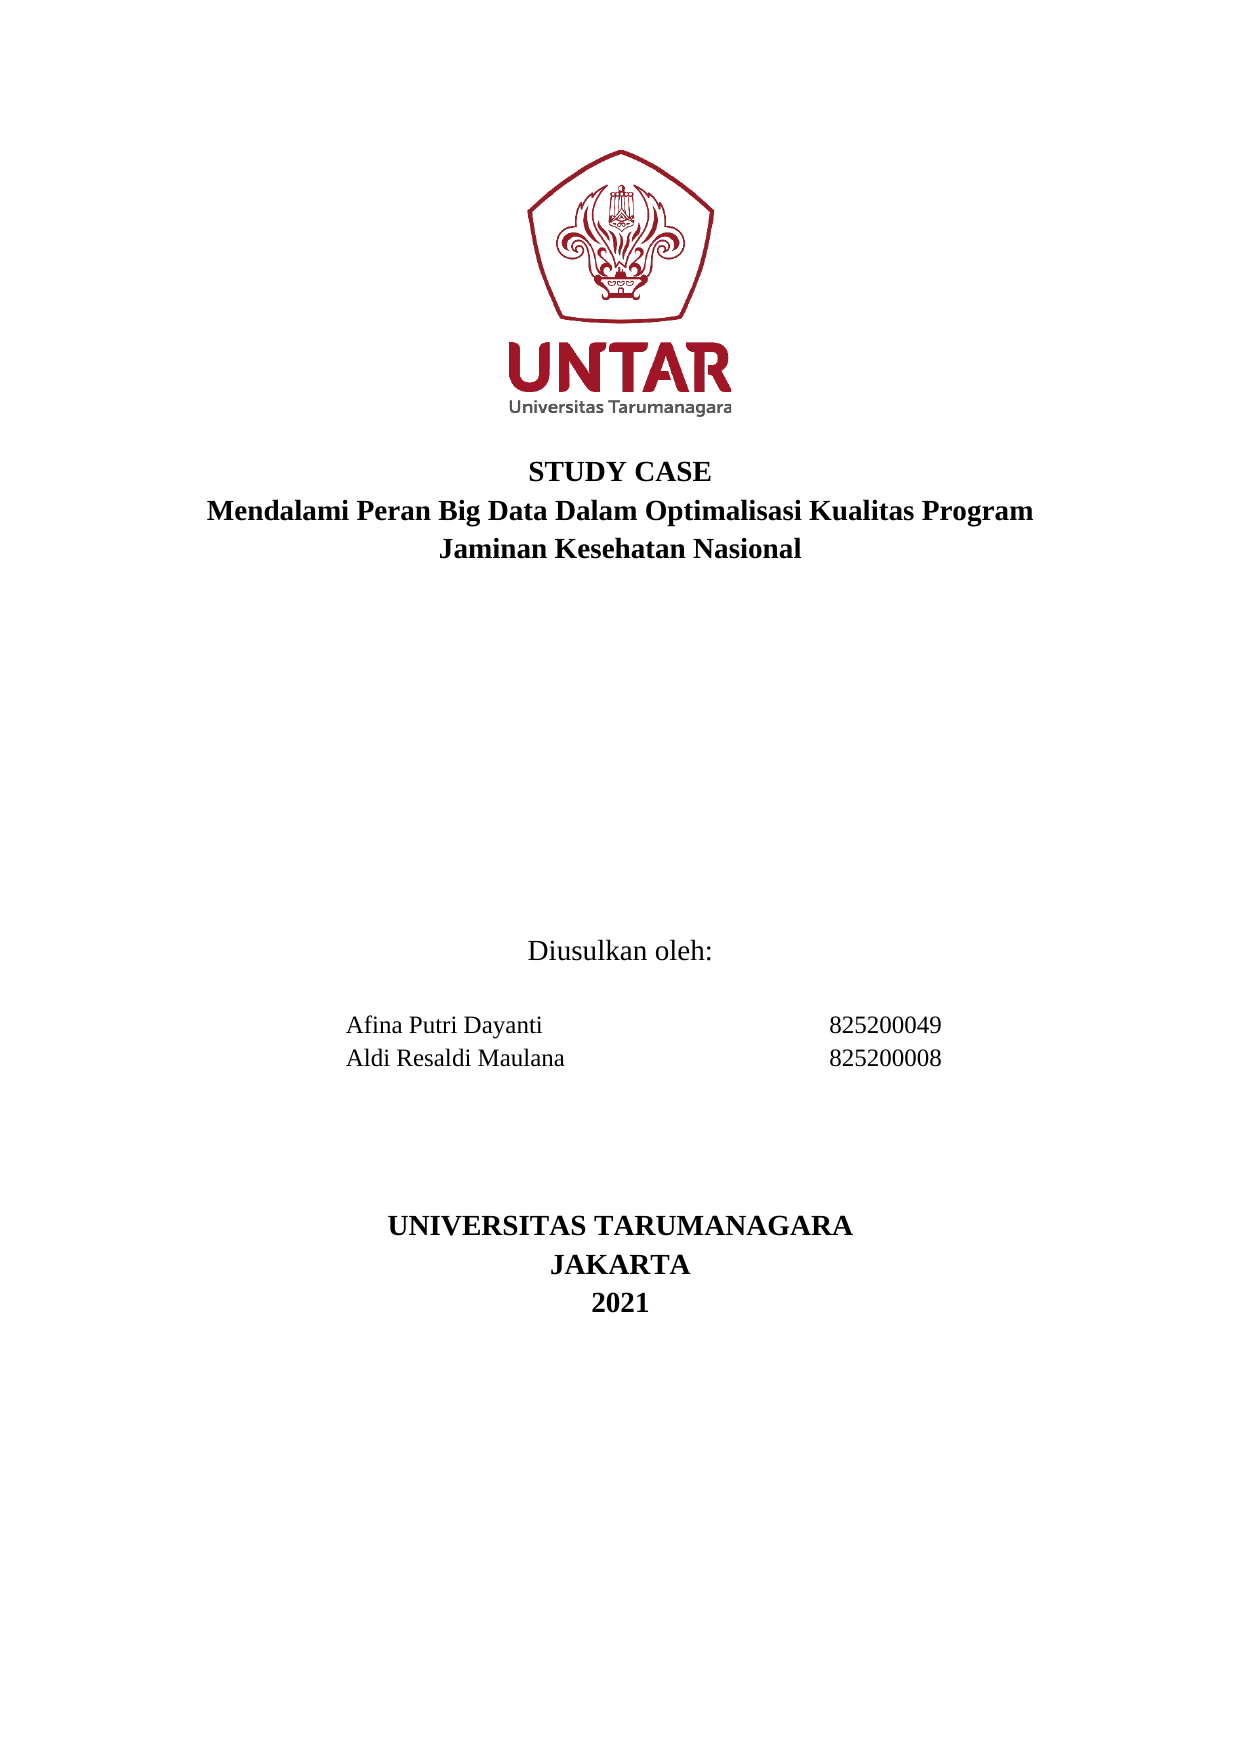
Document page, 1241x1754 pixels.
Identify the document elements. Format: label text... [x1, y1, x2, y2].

text 2021 [150, 1286, 1090, 1319]
text JAKARTA [150, 1247, 1090, 1281]
text Diusulkan oleh: [150, 933, 1090, 967]
table_cell Aldi Resaldi Maulana [334, 1043, 615, 1076]
table_header Afina Putri Dayanti [334, 1010, 615, 1043]
picture [509, 150, 732, 417]
text Mendalami Peran Big Data Dalam Optimalisasi Kualitas Program Jaminan Kesehatan Nasional [150, 493, 1090, 565]
text UNIVERSITAS TARUMANAGARA [150, 1208, 1090, 1242]
table_cell 825200008 [615, 1043, 1156, 1076]
table_header 825200049 [615, 1010, 1156, 1043]
text STUDY CASE [150, 454, 1090, 488]
